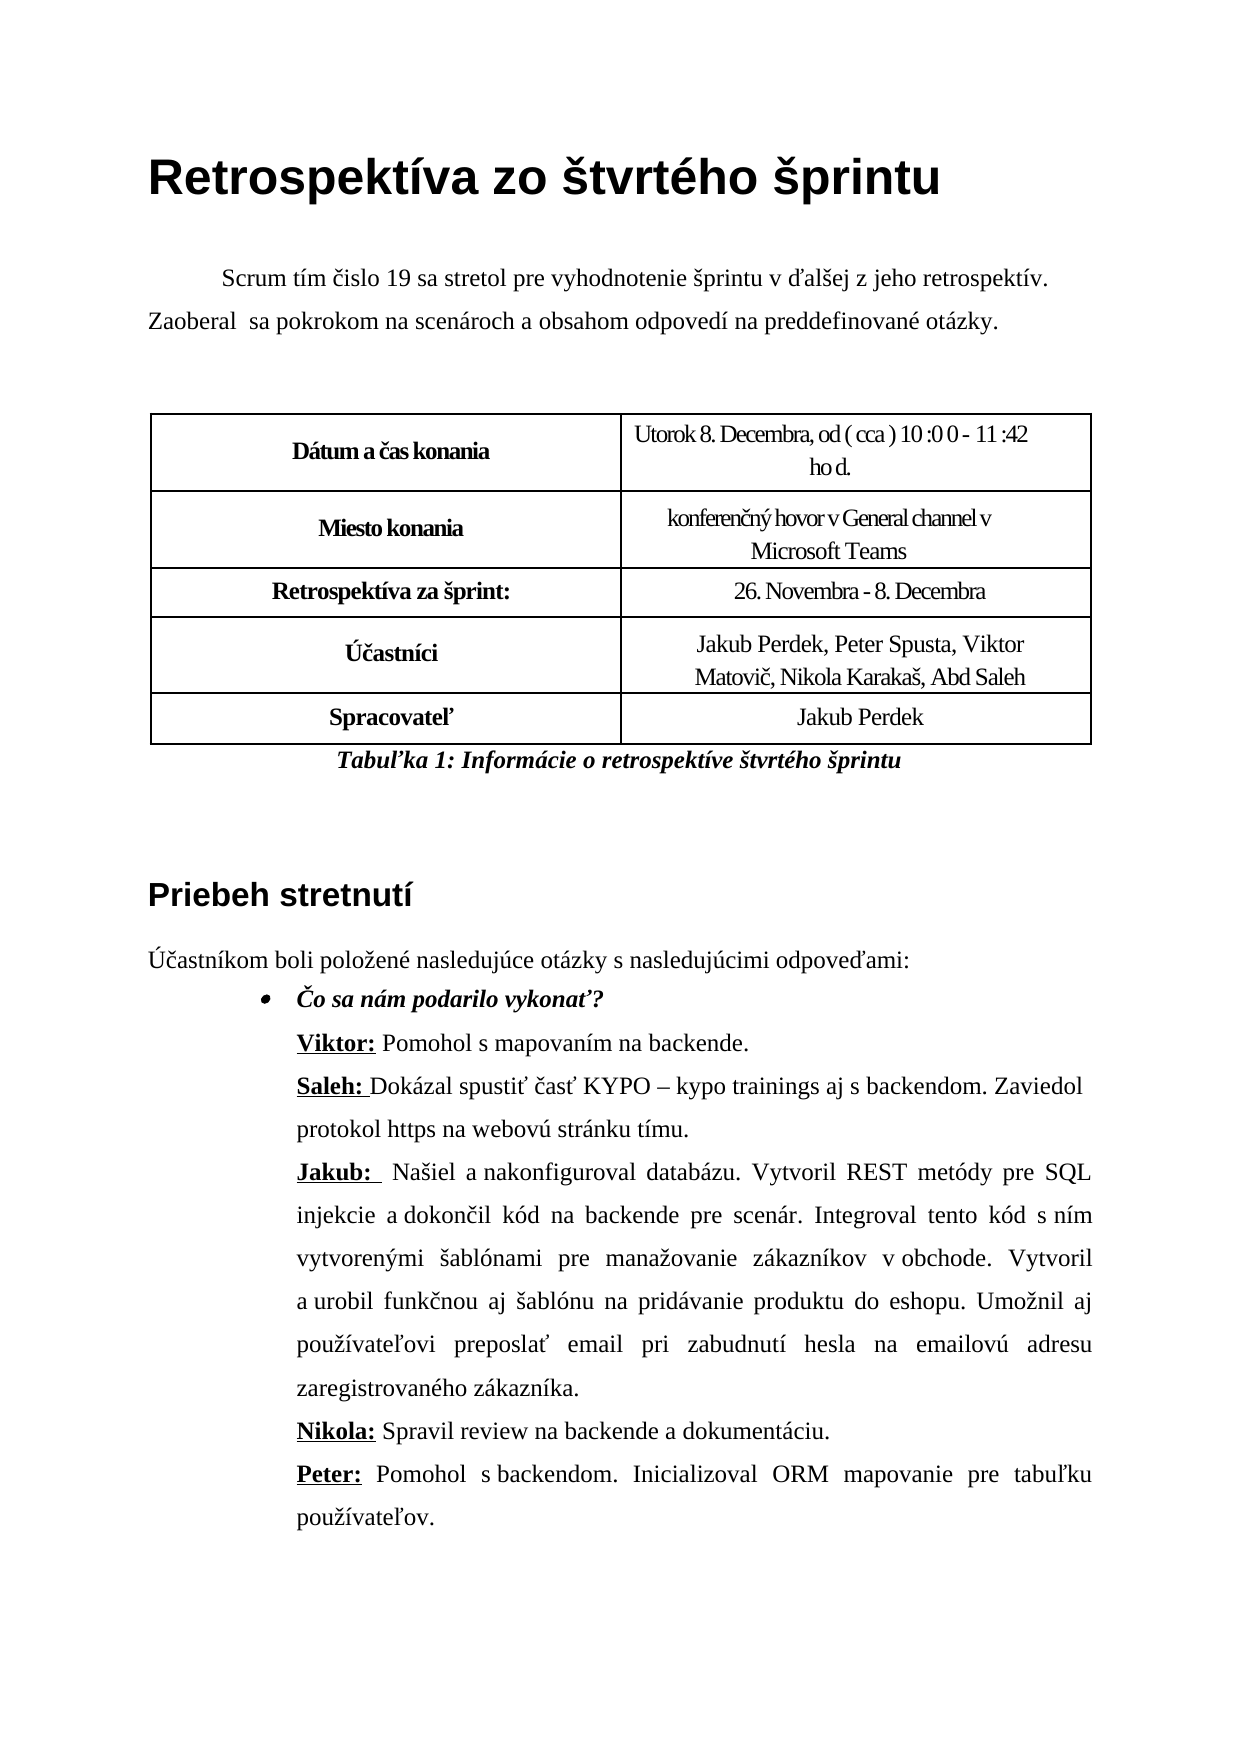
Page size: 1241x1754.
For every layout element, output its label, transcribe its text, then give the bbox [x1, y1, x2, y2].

table_cell Spracovateľ [152, 694, 620, 743]
table_header Dátum a čas konania [152, 415, 620, 490]
text Tabuľka 1: Informácie o retrospektíve štvrtého šprintu [148, 745, 1093, 774]
list Čo sa nám podarilo vykonať? [259, 984, 1093, 1013]
table_cell Jakub Perdek, Peter Spusta, Viktor Matovič, Nikola Karakaš, Abd Saleh [622, 618, 1090, 692]
text Priebeh stretnutí [148, 875, 1093, 913]
list Nikola: Spravil review na backende a dokumentáciu. [296, 1416, 1093, 1444]
list Viktor: Pomohol s mapovaním na backende. [296, 1028, 1093, 1056]
table_cell Miesto konania [152, 492, 620, 567]
table_cell konferenčný hovor v General channel v Microsoft Teams [622, 492, 1090, 567]
table_header Utorok 8. Decembra, od ( cca ) 10 :0 0 - 11 :42 ho d. [622, 415, 1090, 490]
text Účastníkom boli položené nasledujúce otázky s nasledujúcimi odpoveďami: [148, 945, 1093, 974]
table_cell Jakub Perdek [622, 694, 1090, 743]
list Jakub: Našiel a nakonfiguroval databázu. Vytvoril REST metódy pre SQL injekcie a dokončil kód na backende pre scenár. Integroval tento kód s ním vytvorenými šablónami pre manažovanie zákazníkov v obchode. Vytvoril a urobil funkčnou aj šablónu na pridávanie produktu do eshopu. Umožnil aj používateľovi preposlať email pri zabudnutí hesla na emailovú adresu zaregistrovaného zákazníka. [296, 1157, 1093, 1401]
subtitle Retrospektíva zo štvrtého šprintu [148, 148, 1093, 205]
table_cell 26. Novembra - 8. Decembra [622, 569, 1090, 616]
list Saleh: Dokázal spustiť časť KYPO – kypo trainings aj s backendom. Zaviedol protokol https na webovú stránku tímu. [296, 1071, 1093, 1143]
table_cell Účastníci [152, 618, 620, 692]
list Peter: Pomohol s backendom. Inicializoval ORM mapovanie pre tabuľku používateľov. [296, 1459, 1093, 1531]
table_cell Retrospektíva za šprint: [152, 569, 620, 616]
text Scrum tím čislo 19 sa stretol pre vyhodnotenie šprintu v ďalšej z jeho retrospektív. Zaoberal sa pokrokom na scenároch a obsahom odpovedí na preddefinované otázky. [148, 263, 1093, 335]
